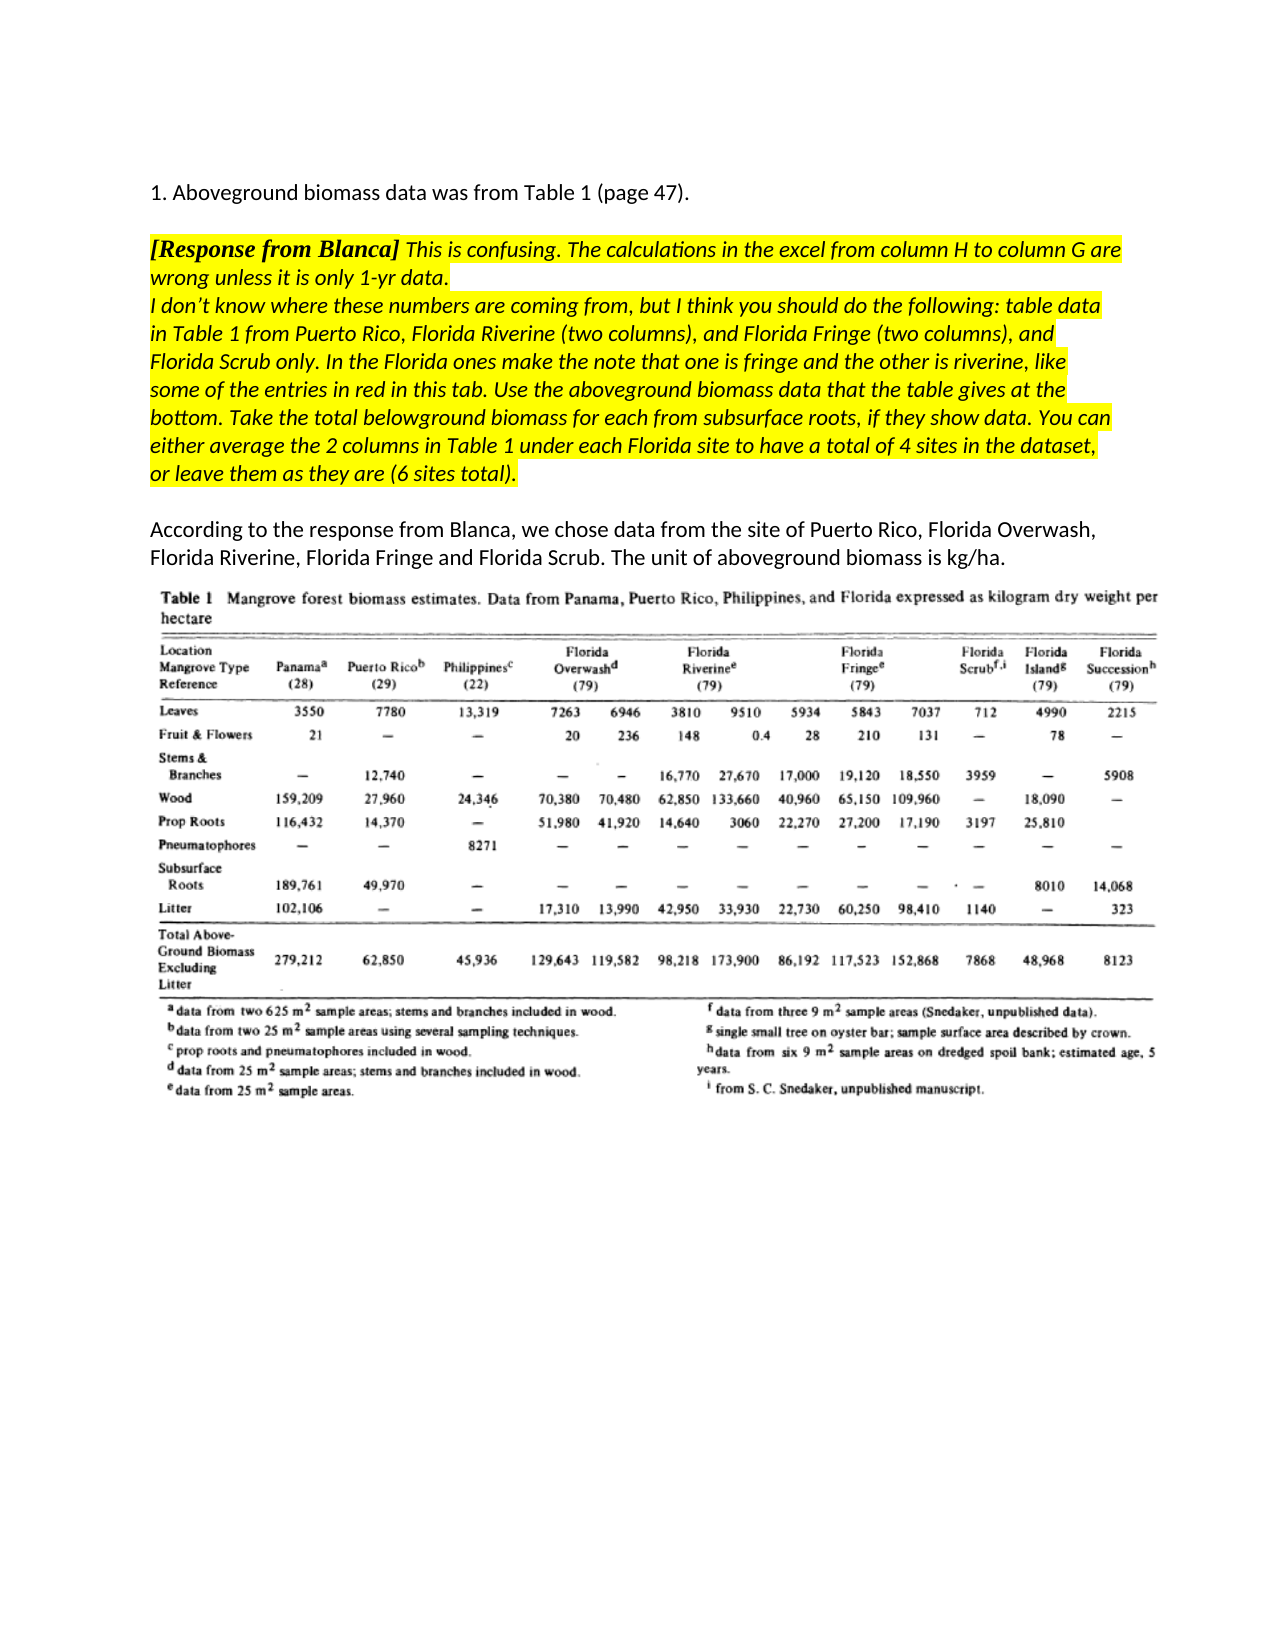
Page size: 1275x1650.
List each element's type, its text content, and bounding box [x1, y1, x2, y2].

text I don’t know where these numbers are coming from, but I think you should do the following: table data in Table 1 from Puerto Rico, Florida Riverine (two columns), and Florida Fringe (two columns), and Florida Scrub only. In the Florida ones make the note that one is fringe and the other is riverine, like some of the entries in red in this tab. Use the aboveground biomass data that the table gives at the bottom. Take the total belowground biomass for each from subsurface roots, if they show data. You can either average the 2 columns in Table 1 under each Florida site to have a total of 4 sites in the dataset, or leave them as they are (6 sites total). [518, 291, 1125, 487]
text 1. Aboveground biomass data was from Table 1 (page 47). [150, 178, 1125, 206]
text [Response from Blanca] This is confusing. The calculations in the excel from column H to column G are wrong unless it is only 1-yr data. [400, 234, 1125, 291]
picture [153, 572, 1161, 1108]
text According to the response from Blanca, we chose data from the site of Puerto Rico, Florida Overwash, Florida Riverine, Florida Fringe and Florida Scrub. The unit of aboveground biomass is kg/ha. [150, 515, 1125, 571]
